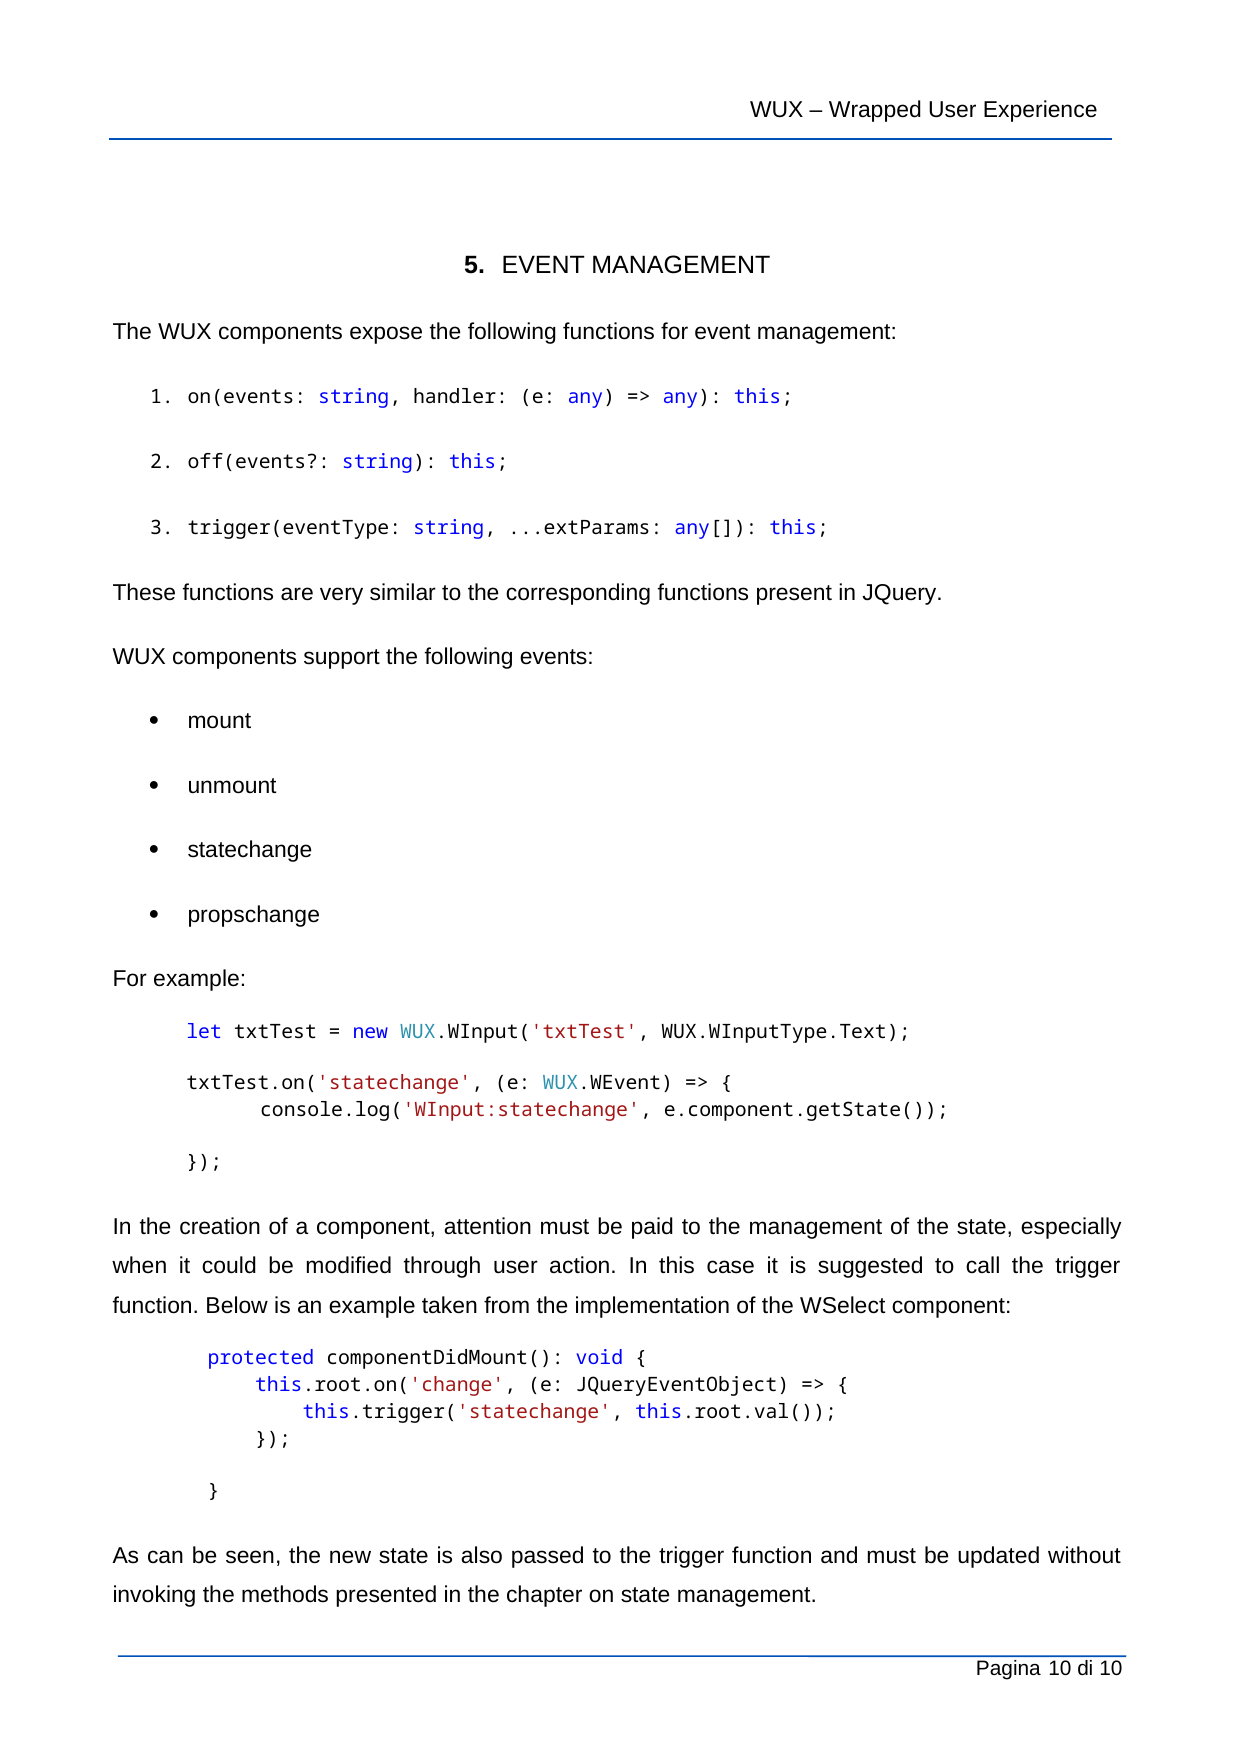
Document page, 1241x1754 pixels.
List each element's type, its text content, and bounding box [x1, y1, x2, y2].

text In the creation of a component, attention must be paid to the management of the state, especially when it could be modified through user action. In this case it is suggested to call the trigger function. Below is an example taken from the implementation of the WSelect component: [112, 1213, 1122, 1318]
text }); [112, 1424, 1122, 1452]
text this.root.on('change', (e: JQueryEventObject) => { [112, 1371, 1122, 1398]
list propschange [150, 901, 1122, 927]
text protected componentDidMount(): void { [112, 1344, 1122, 1371]
list unmount [150, 772, 1122, 798]
text console.log('WInput:statechange', e.component.getState()); [186, 1095, 1122, 1122]
list off(events?: string): this; [150, 448, 1122, 475]
list statechange [150, 836, 1122, 863]
text WUX components support the following events: [112, 643, 1122, 669]
text } [112, 1477, 1122, 1503]
text As can be seen, the new state is also passed to the trigger function and must be updated without invoking the methods presented in the chapter on state management. [112, 1542, 1122, 1608]
text The WUX components expose the following functions for event management: [112, 318, 1122, 344]
text this.trigger('statechange', this.root.val()); [112, 1398, 1122, 1424]
text These functions are very similar to the corresponding functions present in JQuery. [112, 578, 1122, 605]
text For example: [112, 965, 1122, 992]
list trigger(eventType: string, ...extParams: any[]): this; [150, 513, 1122, 540]
list mount [150, 707, 1122, 734]
text txtTest.on('statechange', (e: WUX.WEvent) => { [186, 1068, 1122, 1095]
text let txtTest = new WUX.WInput('txtTest', WUX.WInputType.Text); [186, 1017, 1122, 1044]
list on(events: string, handler: (e: any) => any): this; [150, 382, 1122, 409]
text }); [186, 1147, 1122, 1174]
title EVENT MANAGEMENT [112, 250, 1122, 278]
